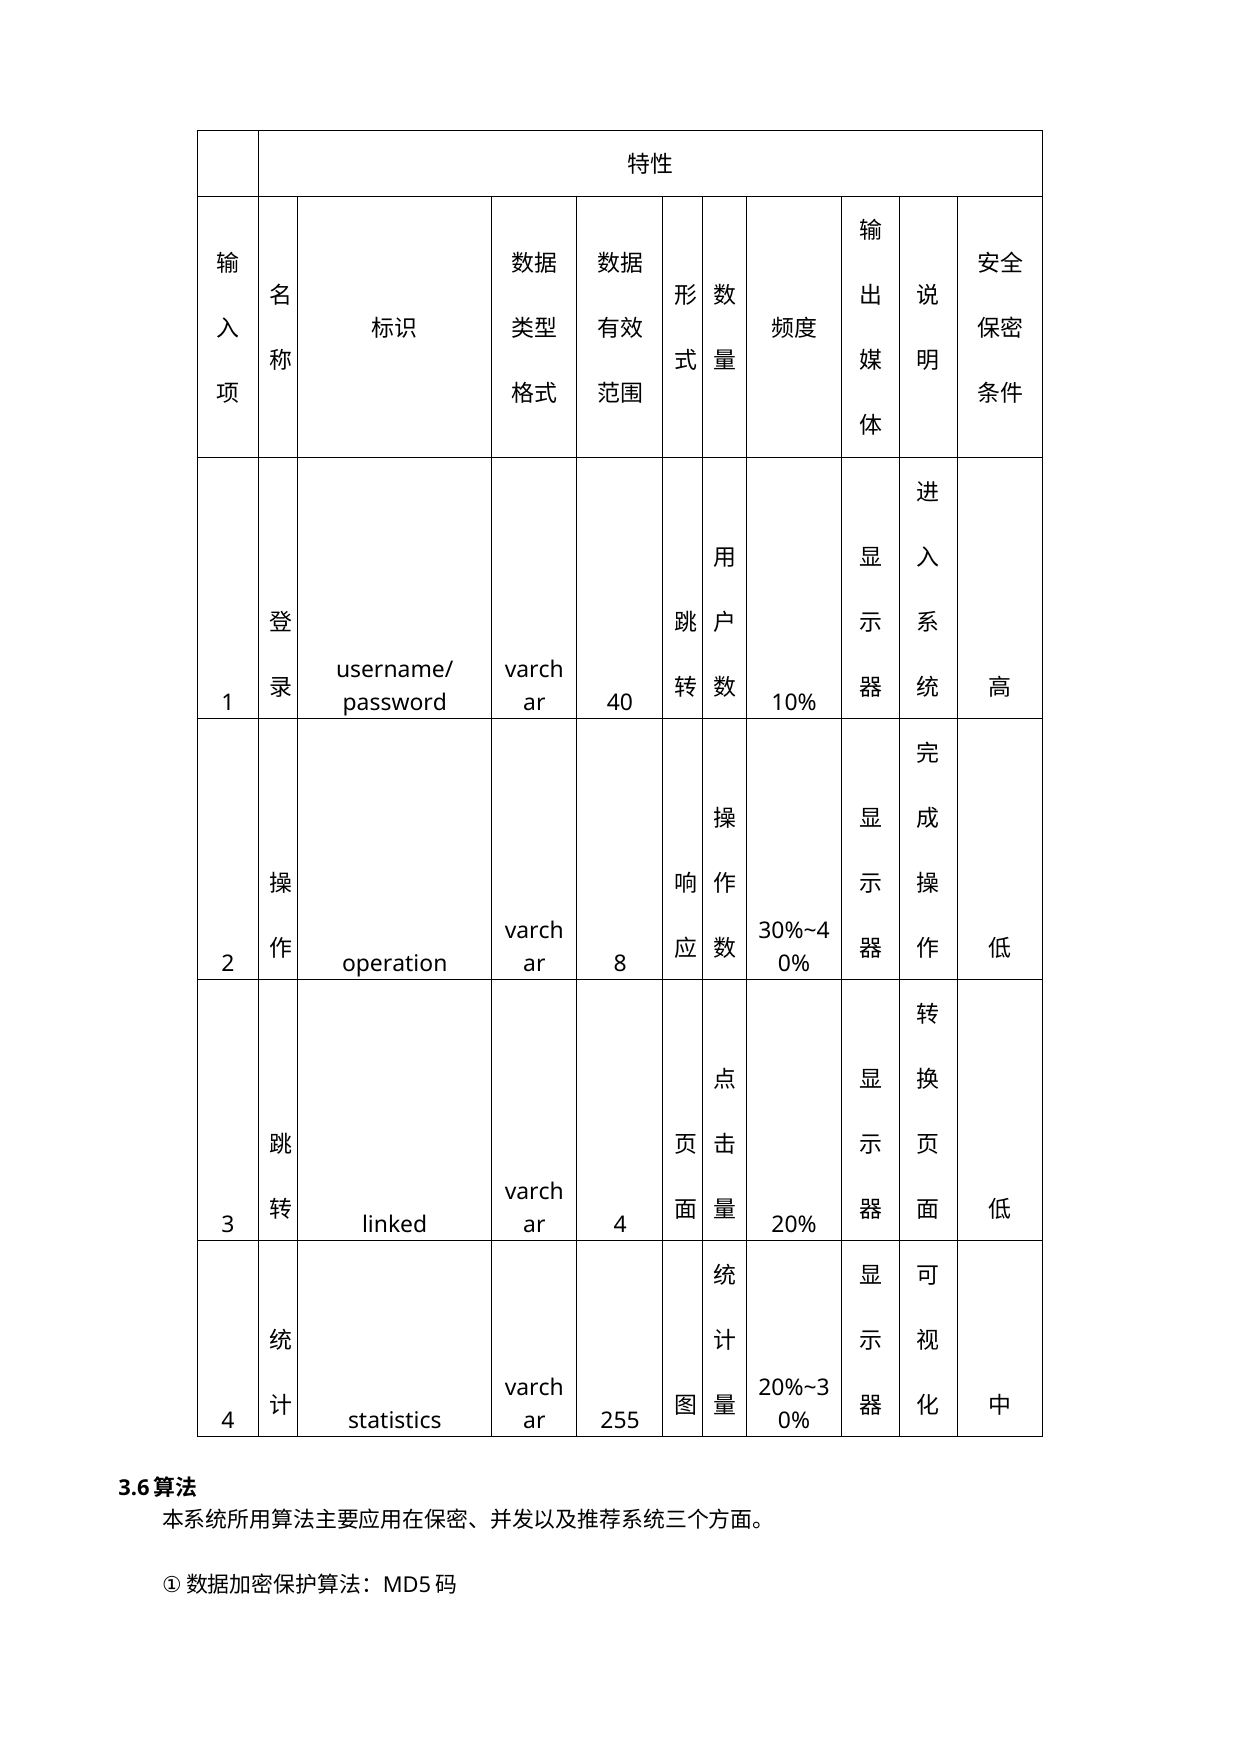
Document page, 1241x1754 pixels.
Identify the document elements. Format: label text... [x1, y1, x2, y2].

table_cell varchar [492, 1241, 576, 1436]
table_cell 10% [747, 458, 841, 718]
table_cell 2 [198, 719, 258, 979]
table_header [198, 131, 258, 196]
table_cell 低 [958, 719, 1042, 979]
table_cell 跳转 [259, 980, 297, 1240]
table_cell 操作数 [703, 719, 746, 979]
table_header 特性 [259, 131, 1042, 196]
table_cell 30%~40% [747, 719, 841, 979]
table_cell varchar [492, 980, 576, 1240]
table_cell 3 [198, 980, 258, 1240]
table_cell 响应 [663, 719, 702, 979]
subtitle 3.6算法 [118, 1469, 1122, 1502]
table_cell 名称 [259, 197, 297, 457]
table_cell 数据类型格式 [492, 197, 576, 457]
table_cell 4 [577, 980, 662, 1240]
table_cell 频度 [747, 197, 841, 457]
table_cell 中 [958, 1241, 1042, 1436]
table_cell linked [298, 980, 491, 1240]
table_cell 40 [577, 458, 662, 718]
table_cell statistics [298, 1241, 491, 1436]
table_cell 说明 [900, 197, 957, 457]
table_cell 8 [577, 719, 662, 979]
table_cell 低 [958, 980, 1042, 1240]
table_cell 登录 [259, 458, 297, 718]
table_cell 跳转 [663, 458, 702, 718]
table_cell 4 [198, 1241, 258, 1436]
table_cell 输出媒体 [842, 197, 899, 457]
table_cell 统计量 [703, 1241, 746, 1436]
table_cell 标识 [298, 197, 491, 457]
table_cell 数量 [703, 197, 746, 457]
table_cell 20%~30% [747, 1241, 841, 1436]
table_cell 点击量 [703, 980, 746, 1240]
table_cell 统计 [259, 1241, 297, 1436]
table_cell 20% [747, 980, 841, 1240]
table_cell 数据有效范围 [577, 197, 662, 457]
table_cell varchar [492, 458, 576, 718]
table_cell 安全保密条件 [958, 197, 1042, 457]
table_cell 用户数 [703, 458, 746, 718]
table_cell 显示器 [842, 458, 899, 718]
table_cell 转换页面 [900, 980, 957, 1240]
table_cell 1 [198, 458, 258, 718]
text ①数据加密保护算法：MD5码 [118, 1567, 1122, 1599]
table_cell 显示器 [842, 1241, 899, 1436]
table_cell 高 [958, 458, 1042, 718]
table_cell 进入系统 [900, 458, 957, 718]
table_cell varchar [492, 719, 576, 979]
table_cell 操作 [259, 719, 297, 979]
table_cell 255 [577, 1241, 662, 1436]
table_cell 显示器 [842, 980, 899, 1240]
table_cell 形式 [663, 197, 702, 457]
text 本系统所用算法主要应用在保密、并发以及推荐系统三个方面。 [118, 1502, 1122, 1534]
table_cell 显示器 [842, 719, 899, 979]
table_cell 输入项 [198, 197, 258, 457]
table_cell 图 [663, 1241, 702, 1436]
table_cell 可视化 [900, 1241, 957, 1436]
table_cell username/password [298, 458, 491, 718]
table_cell operation [298, 719, 491, 979]
table_cell 完成操作 [900, 719, 957, 979]
table_cell 页面 [663, 980, 702, 1240]
